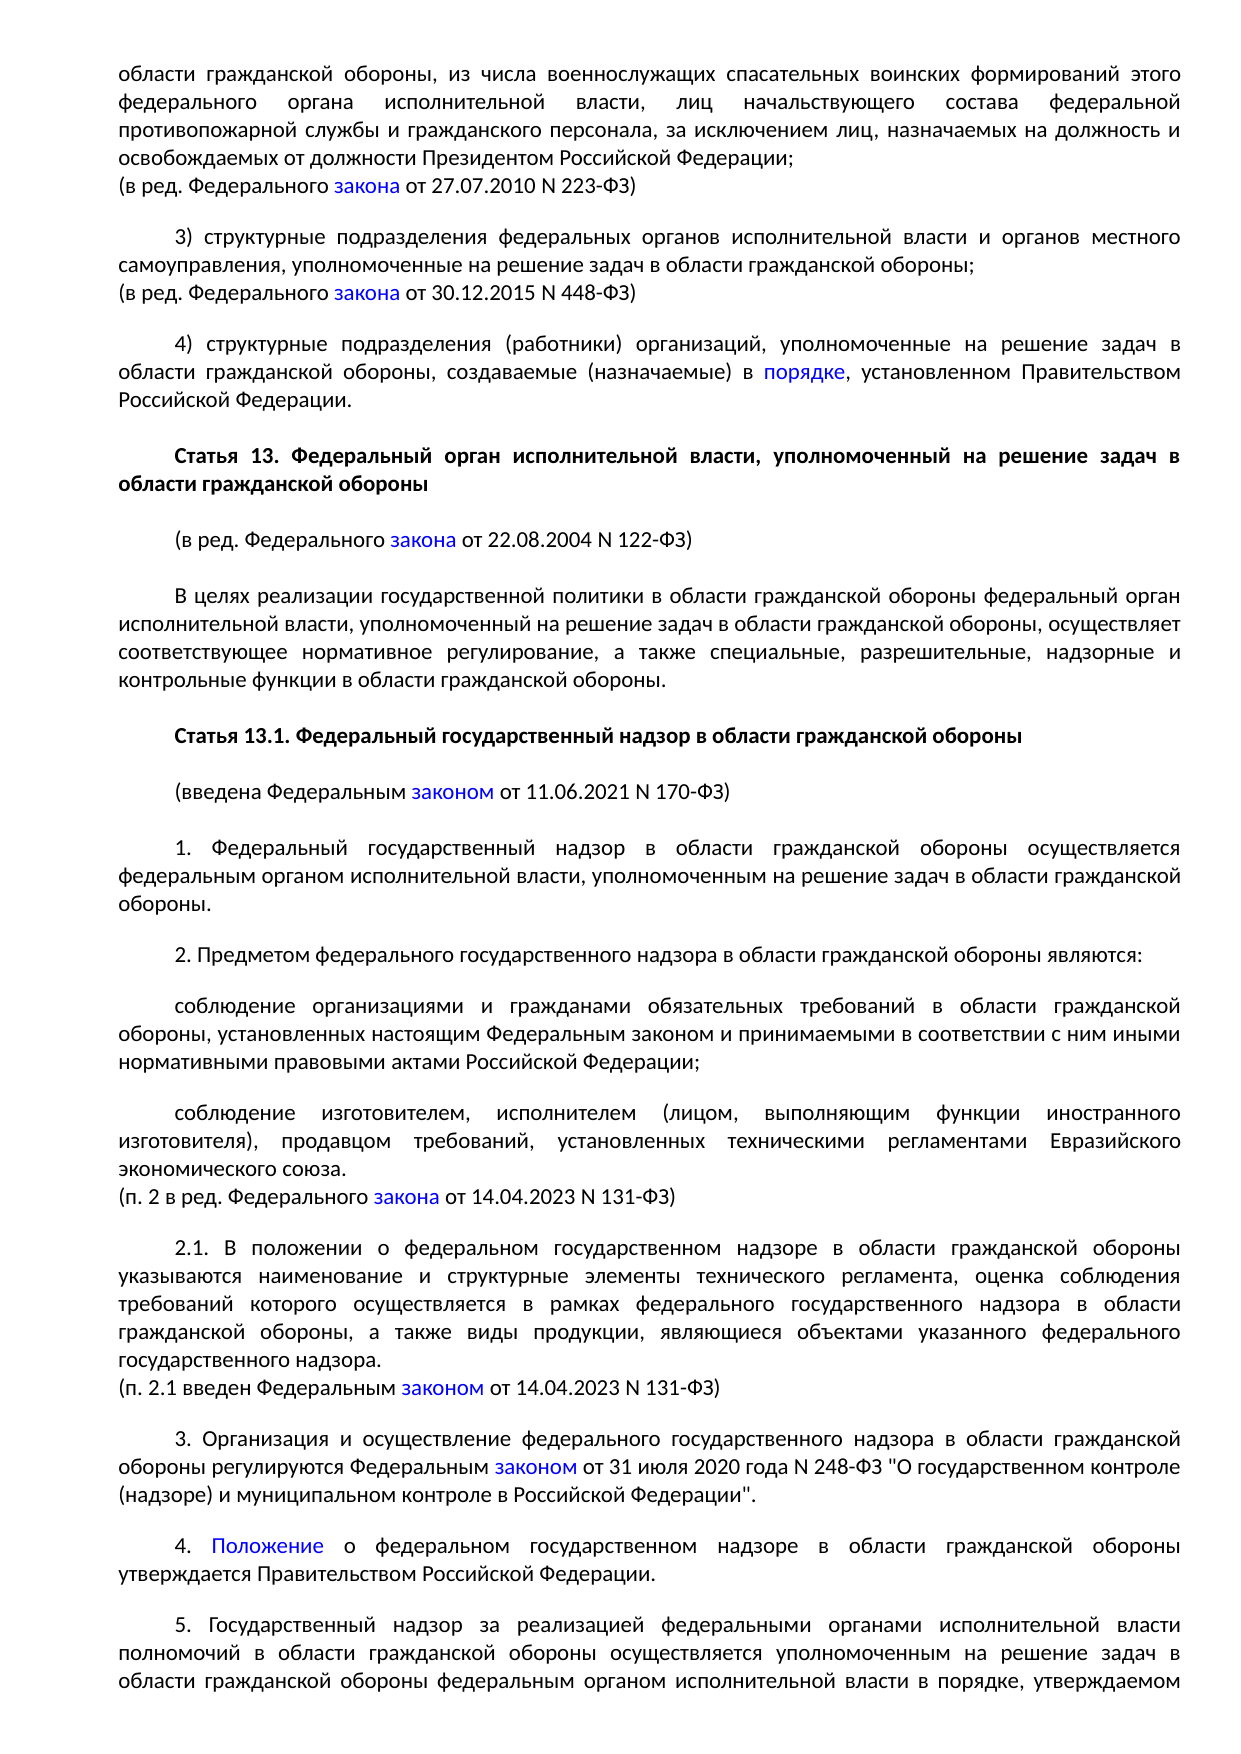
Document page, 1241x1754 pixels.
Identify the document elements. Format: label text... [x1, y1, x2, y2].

title Статья 13.1. Федеральный государственный надзор в области гражданской обороны [118, 721, 1181, 749]
text 3) структурные подразделения федеральных органов исполнительной власти и органов местного самоуправления, уполномоченные на решение задач в области гражданской обороны; [118, 222, 1181, 278]
text (п. 2.1 введен Федеральным законом от 14.04.2023 N 131-ФЗ) [118, 1373, 1181, 1401]
text (п. 2 в ред. Федерального закона от 14.04.2023 N 131-ФЗ) [118, 1182, 1181, 1210]
text (в ред. Федерального закона от 22.08.2004 N 122-ФЗ) [118, 525, 1181, 553]
text 2. Предметом федерального государственного надзора в области гражданской обороны являются: [118, 940, 1181, 968]
text соблюдение организациями и гражданами обязательных требований в области гражданской обороны, установленных настоящим Федеральным законом и принимаемыми в соответствии с ним иными нормативными правовыми актами Российской Федерации; [118, 991, 1181, 1075]
text 1. Федеральный государственный надзор в области гражданской обороны осуществляется федеральным органом исполнительной власти, уполномоченным на решение задач в области гражданской обороны. [118, 833, 1181, 917]
text В целях реализации государственной политики в области гражданской обороны федеральный орган исполнительной власти, уполномоченный на решение задач в области гражданской обороны, осуществляет соответствующее нормативное регулирование, а также специальные, разрешительные, надзорные и контрольные функции в области гражданской обороны. [118, 581, 1181, 693]
title Статья 13. Федеральный орган исполнительной власти, уполномоченный на решение задач в области гражданской обороны [118, 441, 1181, 497]
text (в ред. Федерального закона от 27.07.2010 N 223-ФЗ) [118, 171, 1181, 199]
text соблюдение изготовителем, исполнителем (лицом, выполняющим функции иностранного изготовителя), продавцом требований, установленных техническими регламентами Евразийского экономического союза. [118, 1098, 1181, 1182]
text (введена Федеральным законом от 11.06.2021 N 170-ФЗ) [118, 777, 1181, 805]
text (в ред. Федерального закона от 30.12.2015 N 448-ФЗ) [118, 278, 1181, 306]
text 3. Организация и осуществление федерального государственного надзора в области гражданской обороны регулируются Федеральным законом от 31 июля 2020 года N 248-ФЗ "О государственном контроле (надзоре) и муниципальном контроле в Российской Федерации". [118, 1424, 1181, 1508]
text 4. Положение о федеральном государственном надзоре в области гражданской обороны утверждается Правительством Российской Федерации. [118, 1531, 1181, 1587]
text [118, 1610, 1181, 1694]
text 2.1. В положении о федеральном государственном надзоре в области гражданской обороны указываются наименование и структурные элементы технического регламента, оценка соблюдения требований которого осуществляется в рамках федерального государственного надзора в области гражданской обороны, а также виды продукции, являющиеся объектами указанного федерального государственного надзора. [118, 1233, 1181, 1373]
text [118, 59, 1181, 171]
text 4) структурные подразделения (работники) организаций, уполномоченные на решение задач в области гражданской обороны, создаваемые (назначаемые) в порядке, установленном Правительством Российской Федерации. [118, 329, 1181, 413]
